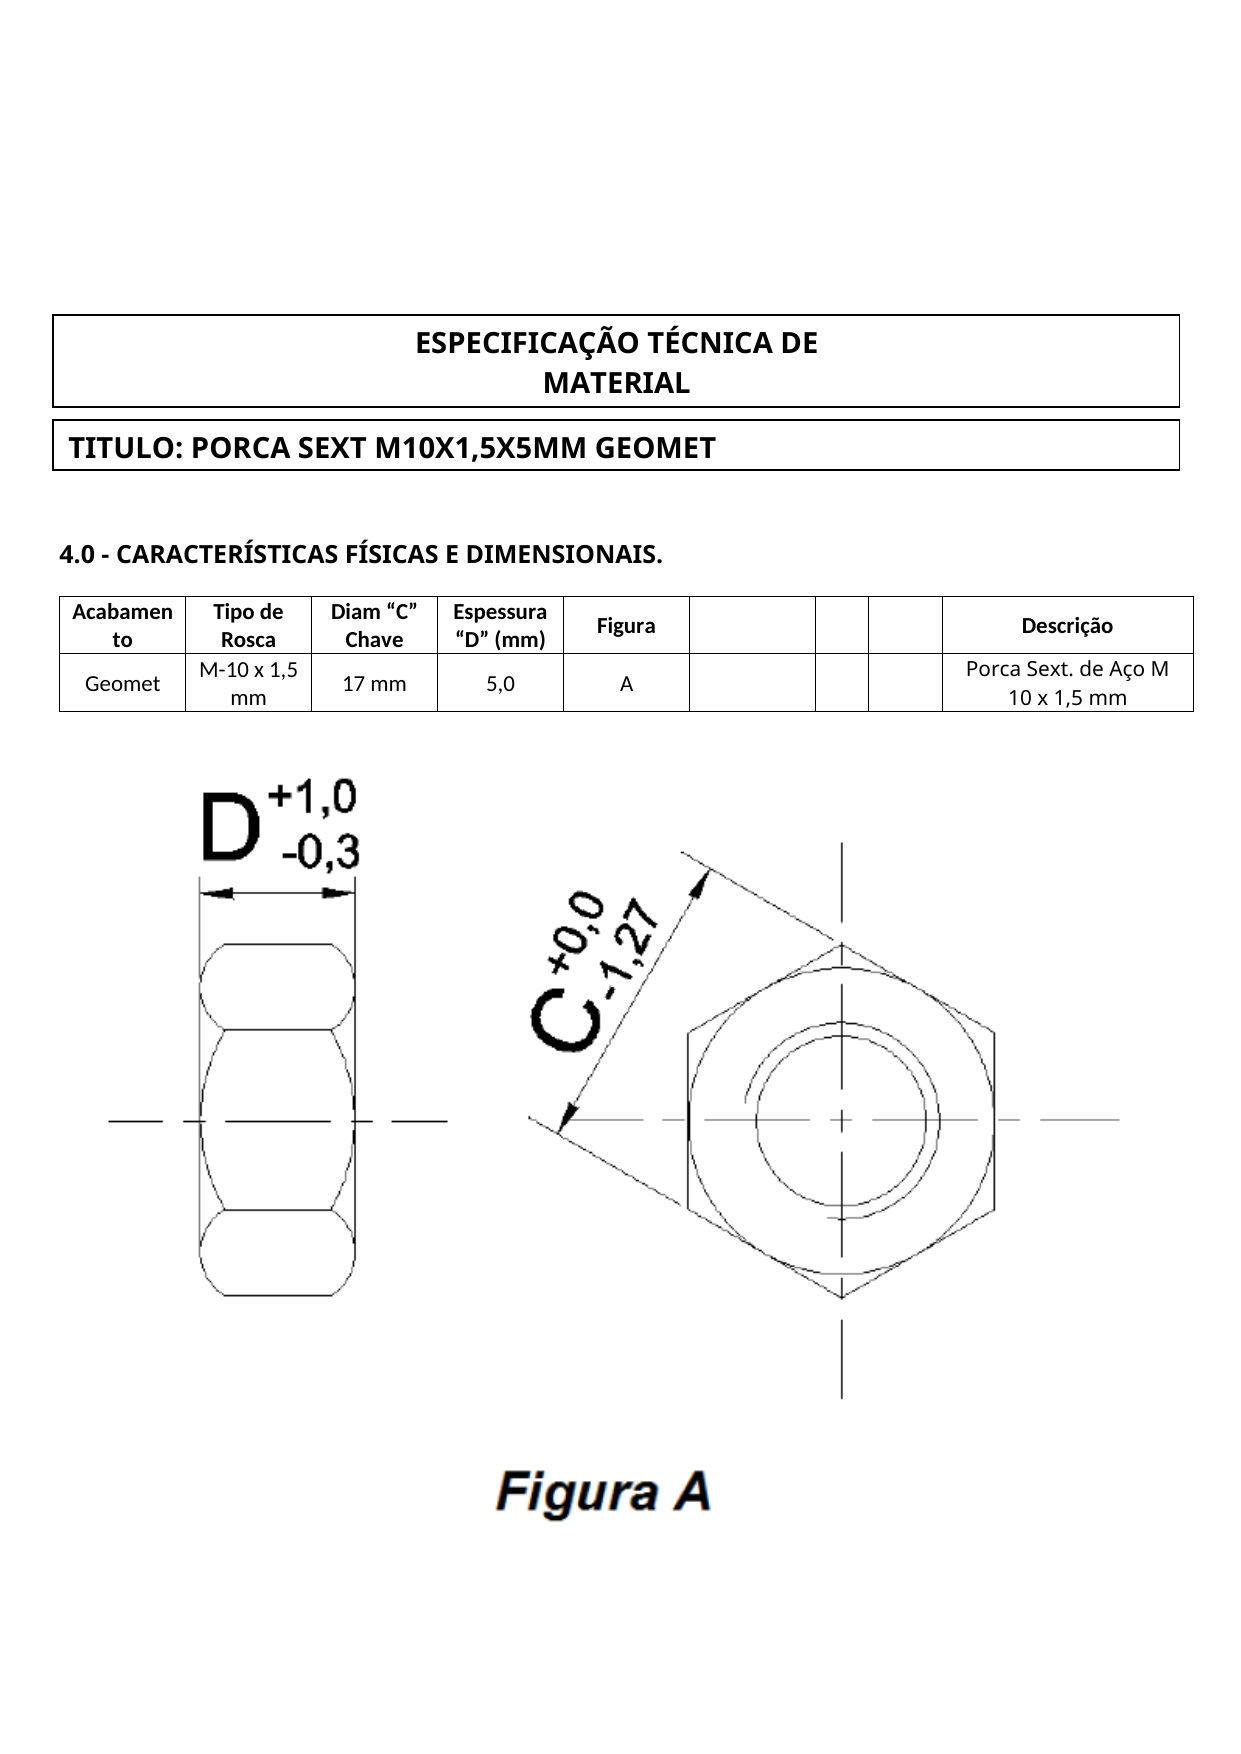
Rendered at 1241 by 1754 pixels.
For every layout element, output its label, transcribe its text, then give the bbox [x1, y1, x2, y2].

table_header Figura [564, 597, 689, 653]
table_cell Porca Sext. de Aço M 10 x 1,5 mm [943, 654, 1193, 711]
table_cell 17 mm [312, 654, 437, 711]
table_header [869, 597, 942, 653]
table_header [816, 597, 868, 653]
table_cell 5,0 [438, 654, 563, 711]
table_cell [816, 654, 868, 711]
table_cell Geomet [60, 654, 185, 711]
table_header Espessura “D” (mm) [438, 597, 563, 653]
table_cell [869, 654, 942, 711]
table_header Descrição [943, 597, 1193, 653]
table_cell M-10 x 1,5 mm [186, 654, 311, 711]
table_header Acabamento [60, 597, 185, 653]
table_cell [690, 654, 815, 711]
table_header [690, 597, 815, 653]
table_cell A [564, 654, 689, 711]
table_header Diam “C” Chave [312, 597, 437, 653]
text 4.0 - CARACTERÍSTICAS FÍSICAS E DIMENSIONAIS. [59, 536, 1181, 570]
table_header Tipo de Rosca [186, 597, 311, 653]
picture [59, 765, 1182, 1547]
